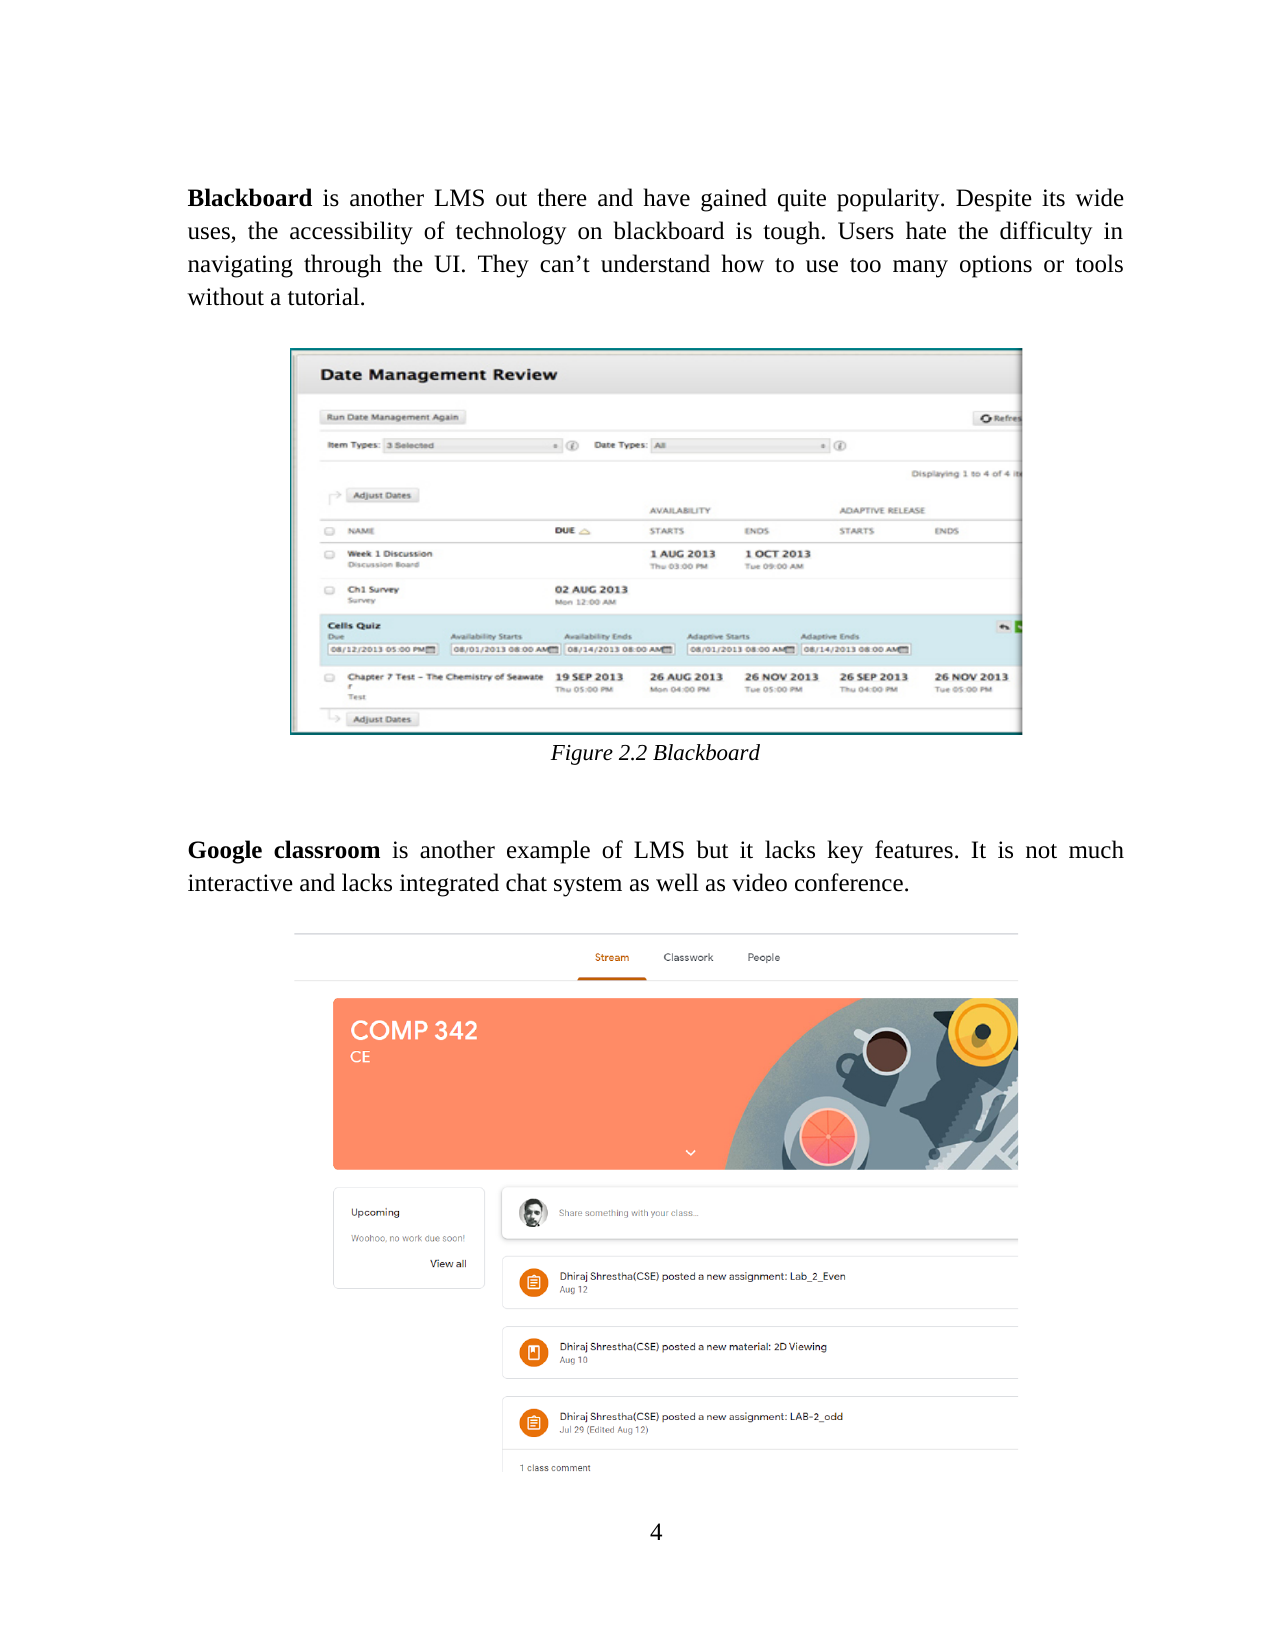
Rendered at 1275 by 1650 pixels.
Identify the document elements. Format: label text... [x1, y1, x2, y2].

picture [294, 933, 1019, 1472]
text Figure 2.2 Blackboard [187, 739, 1125, 765]
picture [290, 348, 1023, 735]
text Google classroom is another example of LMS but it lacks key features. It is not much interactive and lacks integrated chat system as well as video conference. [187, 835, 1125, 897]
text Blackboard is another LMS out there and have gained quite popularity. Despite its wide uses, the accessibility of technology on blackboard is tough. Users hate the difficulty in navigating through the UI. They can’t understand how to use too many options or tools without a tutorial. [187, 183, 1125, 311]
